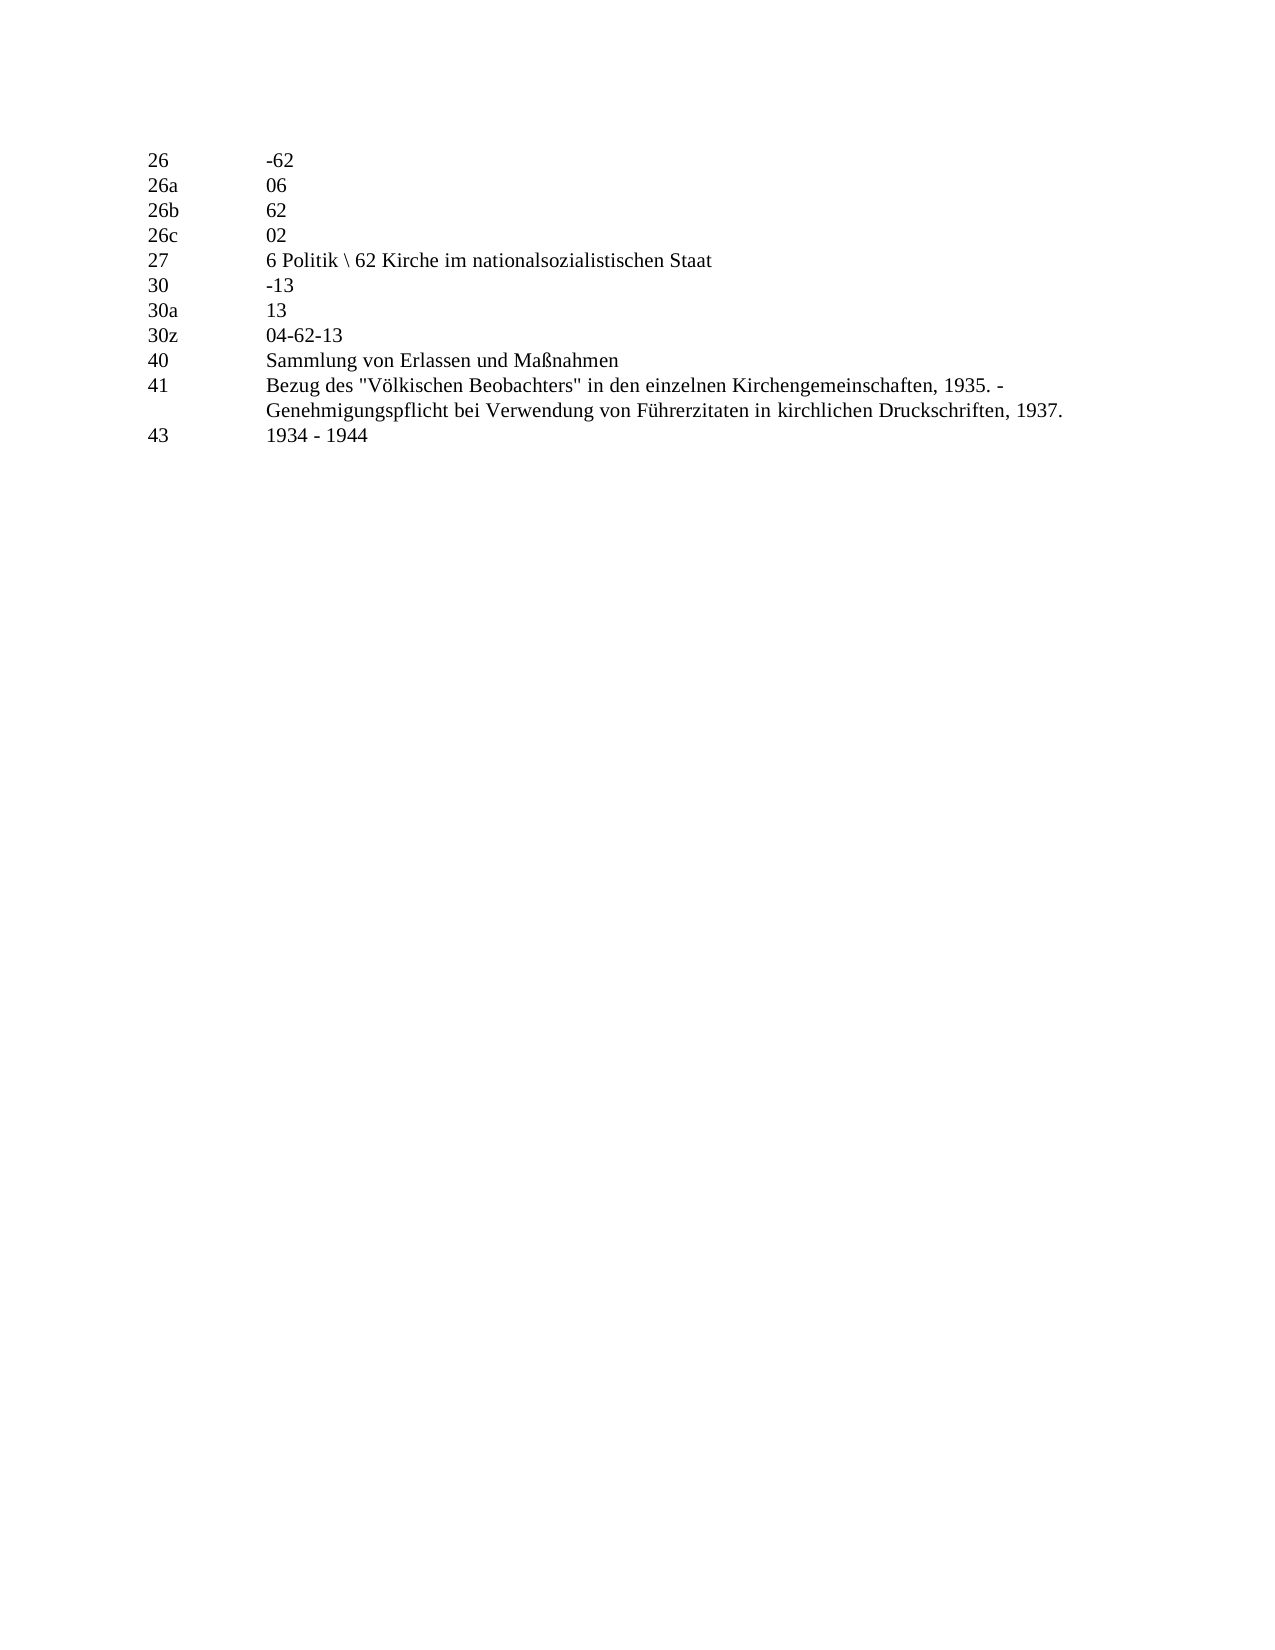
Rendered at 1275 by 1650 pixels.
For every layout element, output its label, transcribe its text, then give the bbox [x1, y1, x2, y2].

text 26b 62 [148, 198, 1127, 223]
text 30a 13 [148, 298, 1127, 323]
text 26c 02 [148, 223, 1127, 248]
text 30z 04-62-13 [148, 323, 1127, 348]
text 43 1934 - 1944 [148, 423, 1127, 448]
text 40 Sammlung von Erlassen und Maßnahmen [148, 348, 1127, 373]
text 27 6 Politik \ 62 Kirche im nationalsozialistischen Staat [148, 248, 1127, 273]
text 26 -62 [148, 148, 1127, 173]
text 41 Bezug des t["Völkischen Beobachters"]t in den einzelnen Kirchengemeinschaften, 1935. - Genehmigungspflicht bei Verwendung von Führerzitaten in s[2{kirchliche}n 1{Druckschriften}]s, 1937. [148, 373, 1127, 423]
text 30 -13 [148, 273, 1127, 298]
text 26a 06 [148, 173, 1127, 198]
